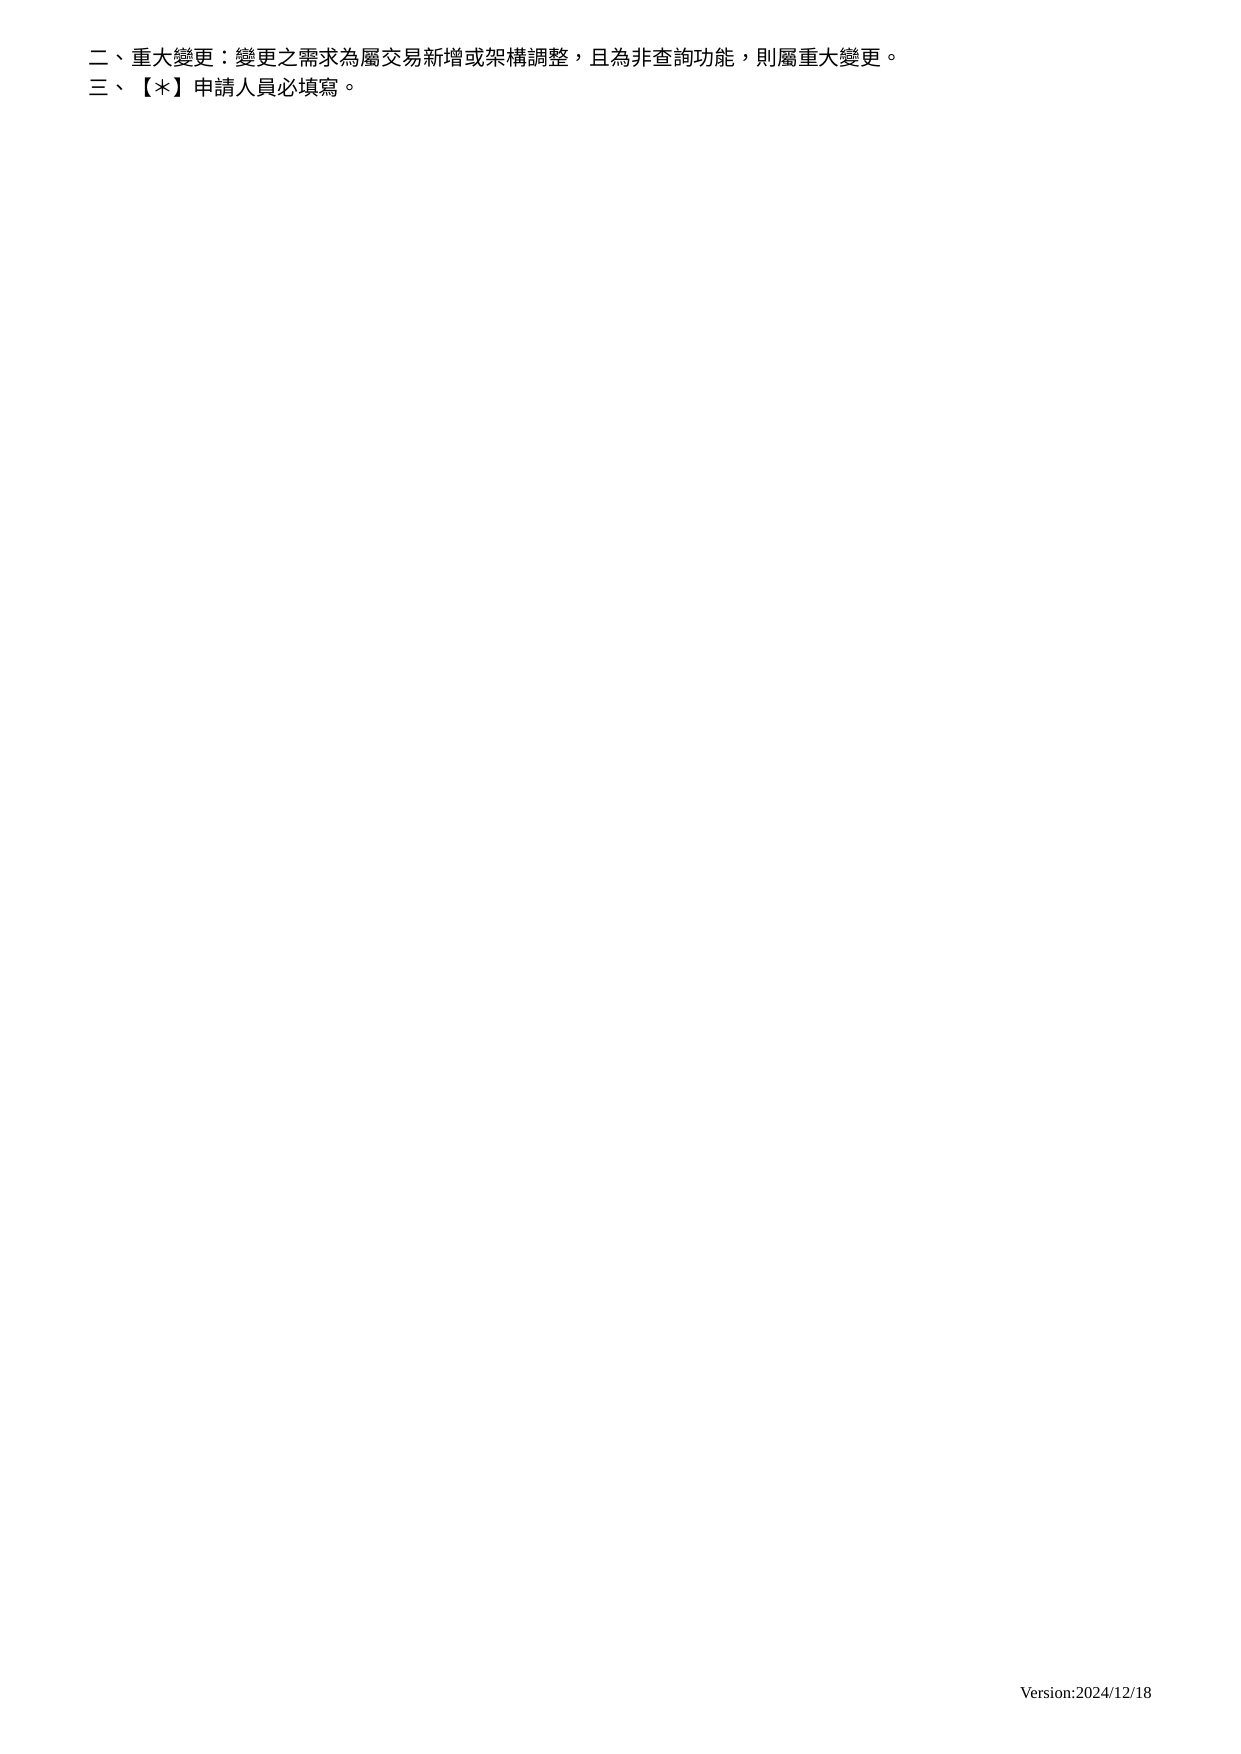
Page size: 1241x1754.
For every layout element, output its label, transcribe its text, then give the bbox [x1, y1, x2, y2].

list 重大變更：變更之需求為屬交易新增或架構調整，且為非查詢功能，則屬重大變更。 [89, 41, 1152, 72]
list 【＊】申請人員必填寫。 [89, 72, 1152, 102]
